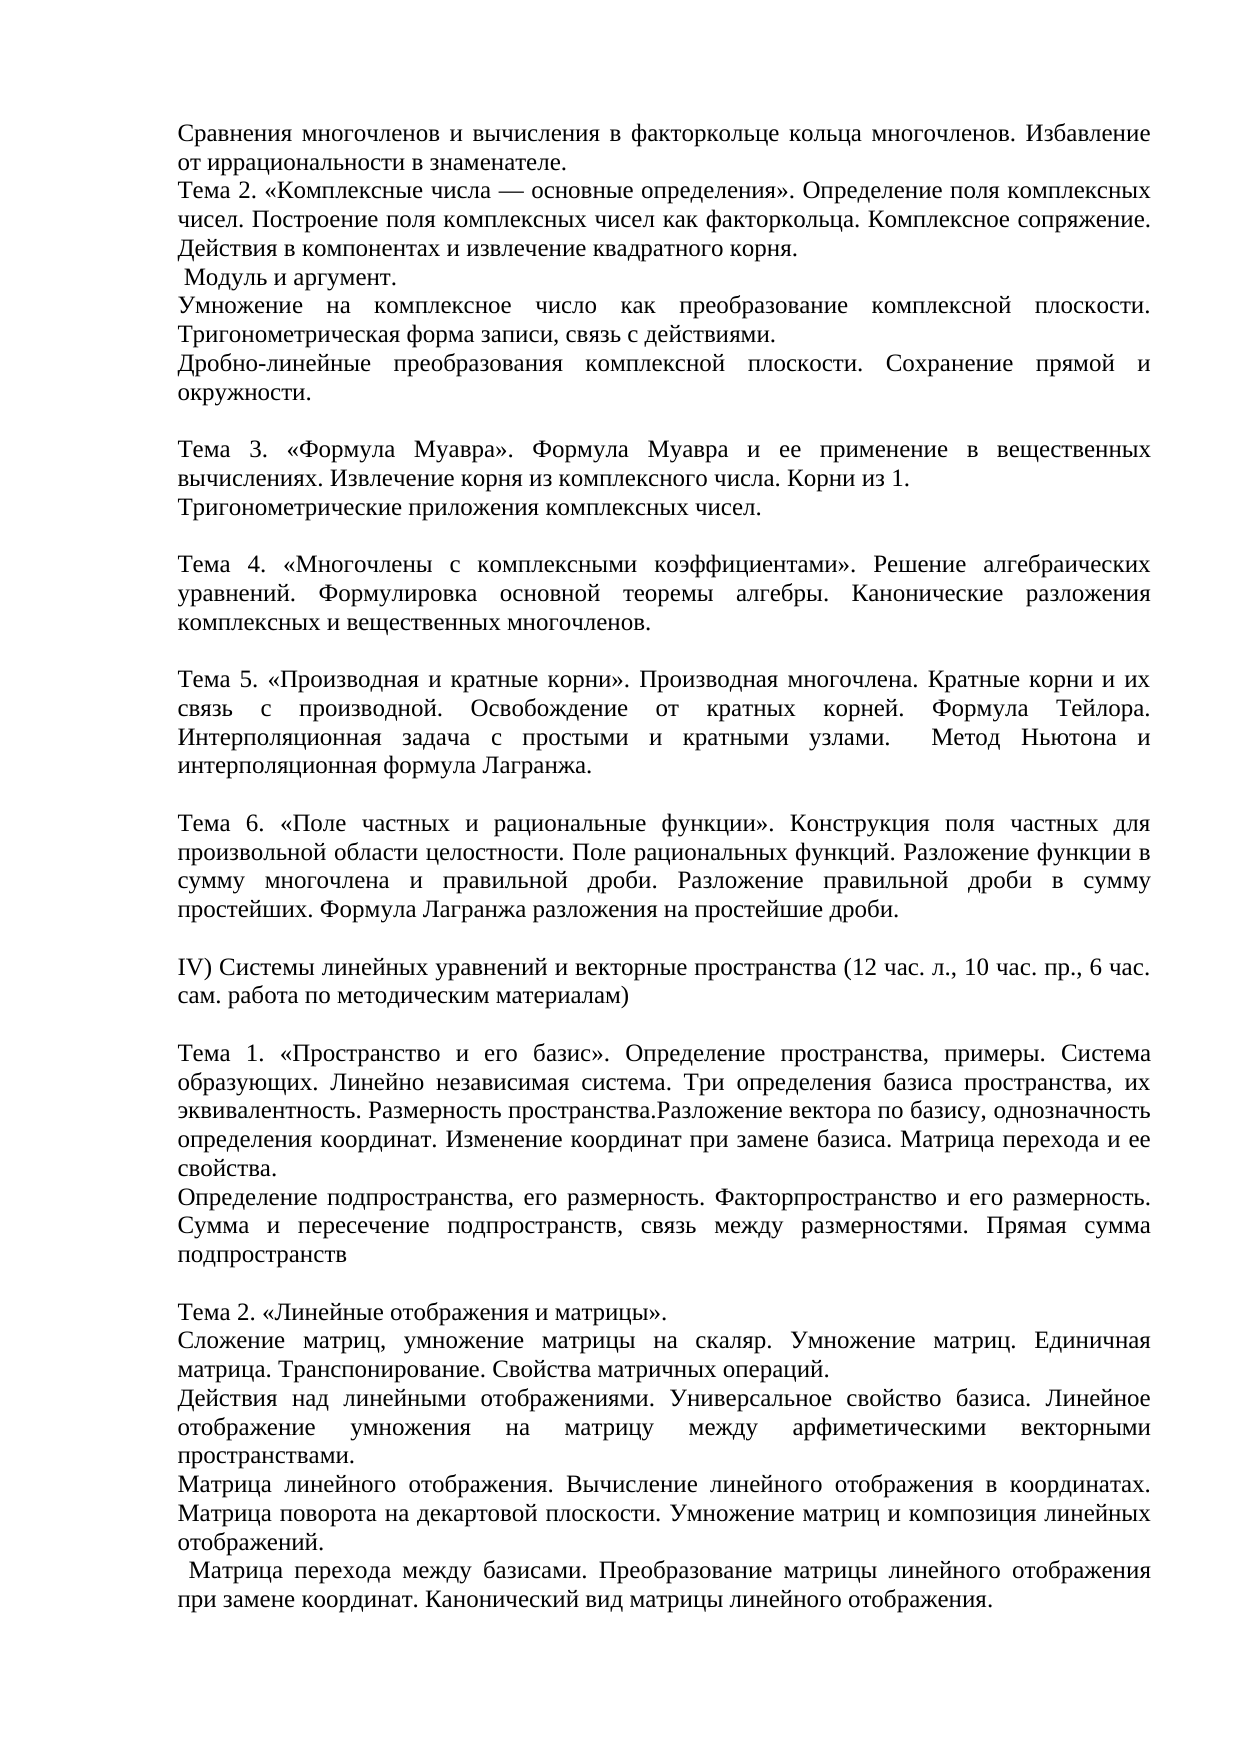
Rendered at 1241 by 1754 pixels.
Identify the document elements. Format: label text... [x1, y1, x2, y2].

text Тема 2. «Линейные отображения и матрицы». [177, 1297, 1152, 1326]
text Определение подпространства, его размерность. Факторпространство и его размерность. Сумма и пересечение подпространств, связь между размерностями. Прямая сумма подпространств [177, 1182, 1152, 1268]
text Действия над линейными отображениями. Универсальное свойство базиса. Линейное отображение умножения на матрицу между арфиметическими векторными пространствами. [177, 1383, 1152, 1469]
text Модуль и аргумент. [177, 262, 1152, 291]
text Тема 3. «Формула Муавра». Формула Муавра и ее применение в вещественных вычислениях. Извлечение корня из комплексного числа. Корни из 1. [177, 434, 1152, 492]
text Тема 4. «Многочлены с комплексными коэффициентами». Решение алгебраических уравнений. Формулировка основной теоремы алгебры. Канонические разложения комплексных и вещественных многочленов. [177, 549, 1152, 636]
text Тема 6. «Поле частных и рациональные функции». Конструкция поля частных для произвольной области целостности. Поле рациональных функций. Разложение функции в сумму многочлена и правильной дроби. Разложение правильной дроби в сумму простейших. Формула Лагранжа разложения на простейшие дроби. [177, 808, 1152, 923]
text Умножение на комплексное число как преобразование комплексной плоскости. Тригонометрическая форма записи, связь с действиями. [177, 291, 1152, 348]
text Дробно-линейные преобразования комплексной плоскости. Сохранение прямой и окружности. [177, 348, 1152, 406]
text Сложение матриц, умножение матрицы на скаляр. Умножение матриц. Единичная матрица. Транспонирование. Свойства матричных операций. [177, 1326, 1152, 1383]
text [177, 118, 1152, 176]
text Матрица перехода между базисами. Преобразование матрицы линейного отображения при замене координат. Канонический вид матрицы линейного отображения. [177, 1556, 1152, 1613]
text Матрица линейного отображения. Вычисление линейного отображения в координатах. Матрица поворота на декартовой плоскости. Умножение матриц и композиция линейных отображений. [177, 1469, 1152, 1556]
text Тема 2. «Комплексные числа — основные определения». Определение поля комплексных чисел. Построение поля комплексных чисел как факторкольца. Комплексное сопряжение. Действия в компонентах и извлечение квадратного корня. [177, 176, 1152, 262]
text Тема 1. «Пространство и его базис». Определение пространства, примеры. Система образующих. Линейно независимая система. Три определения базиса пространства, их эквивалентность. Размерность пространства.Разложение вектора по базису, однозначность определения координат. Изменение координат при замене базиса. Матрица перехода и ее свойства. [177, 1038, 1152, 1182]
text Тригонометрические приложения комплексных чисел. [177, 492, 1152, 521]
text Тема 5. «Производная и кратные корни». Производная многочлена. Кратные корни и их связь с производной. Освобождение от кратных корней. Формула Тейлора. Интерполяционная задача с простыми и кратными узлами. Метод Ньютона и интерполяционная формула Лагранжа. [177, 664, 1152, 779]
text IV) Системы линейных уравнений и векторные пространства (12 час. л., 10 час. пр., 6 час. сам. работа по методическим материалам) [177, 952, 1152, 1009]
